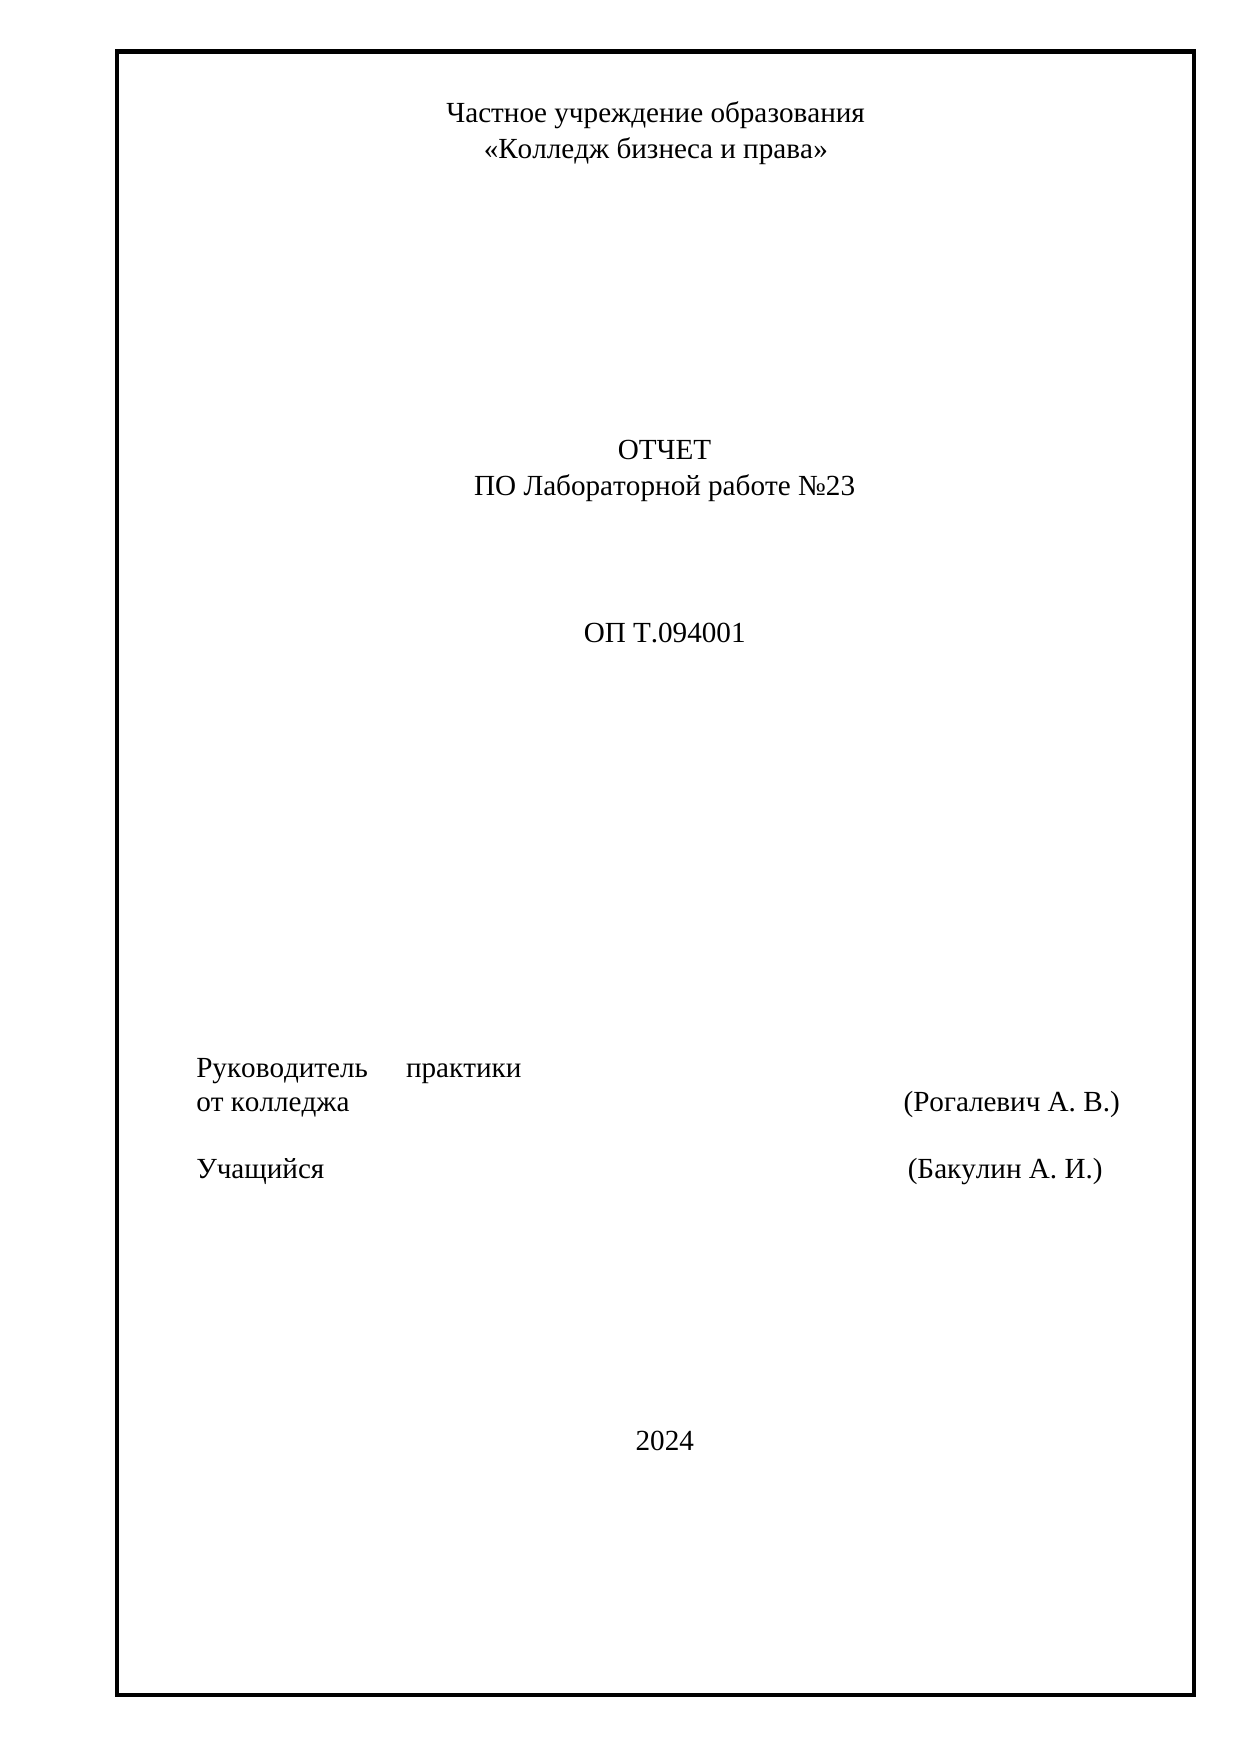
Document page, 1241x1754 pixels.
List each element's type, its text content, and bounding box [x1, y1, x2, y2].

text ОП Т.094001 [177, 616, 1152, 649]
text Учащийся (Бакулин А. И.) [196, 1151, 1152, 1185]
text Руководитель практики [196, 1051, 1152, 1084]
text 2024 [177, 1423, 1152, 1457]
text от колледжа (Рогалевич А. В.) [196, 1084, 1152, 1118]
text ОТЧЕТ [177, 432, 1152, 466]
text ПО Лабораторной работе №23 [177, 468, 1152, 502]
